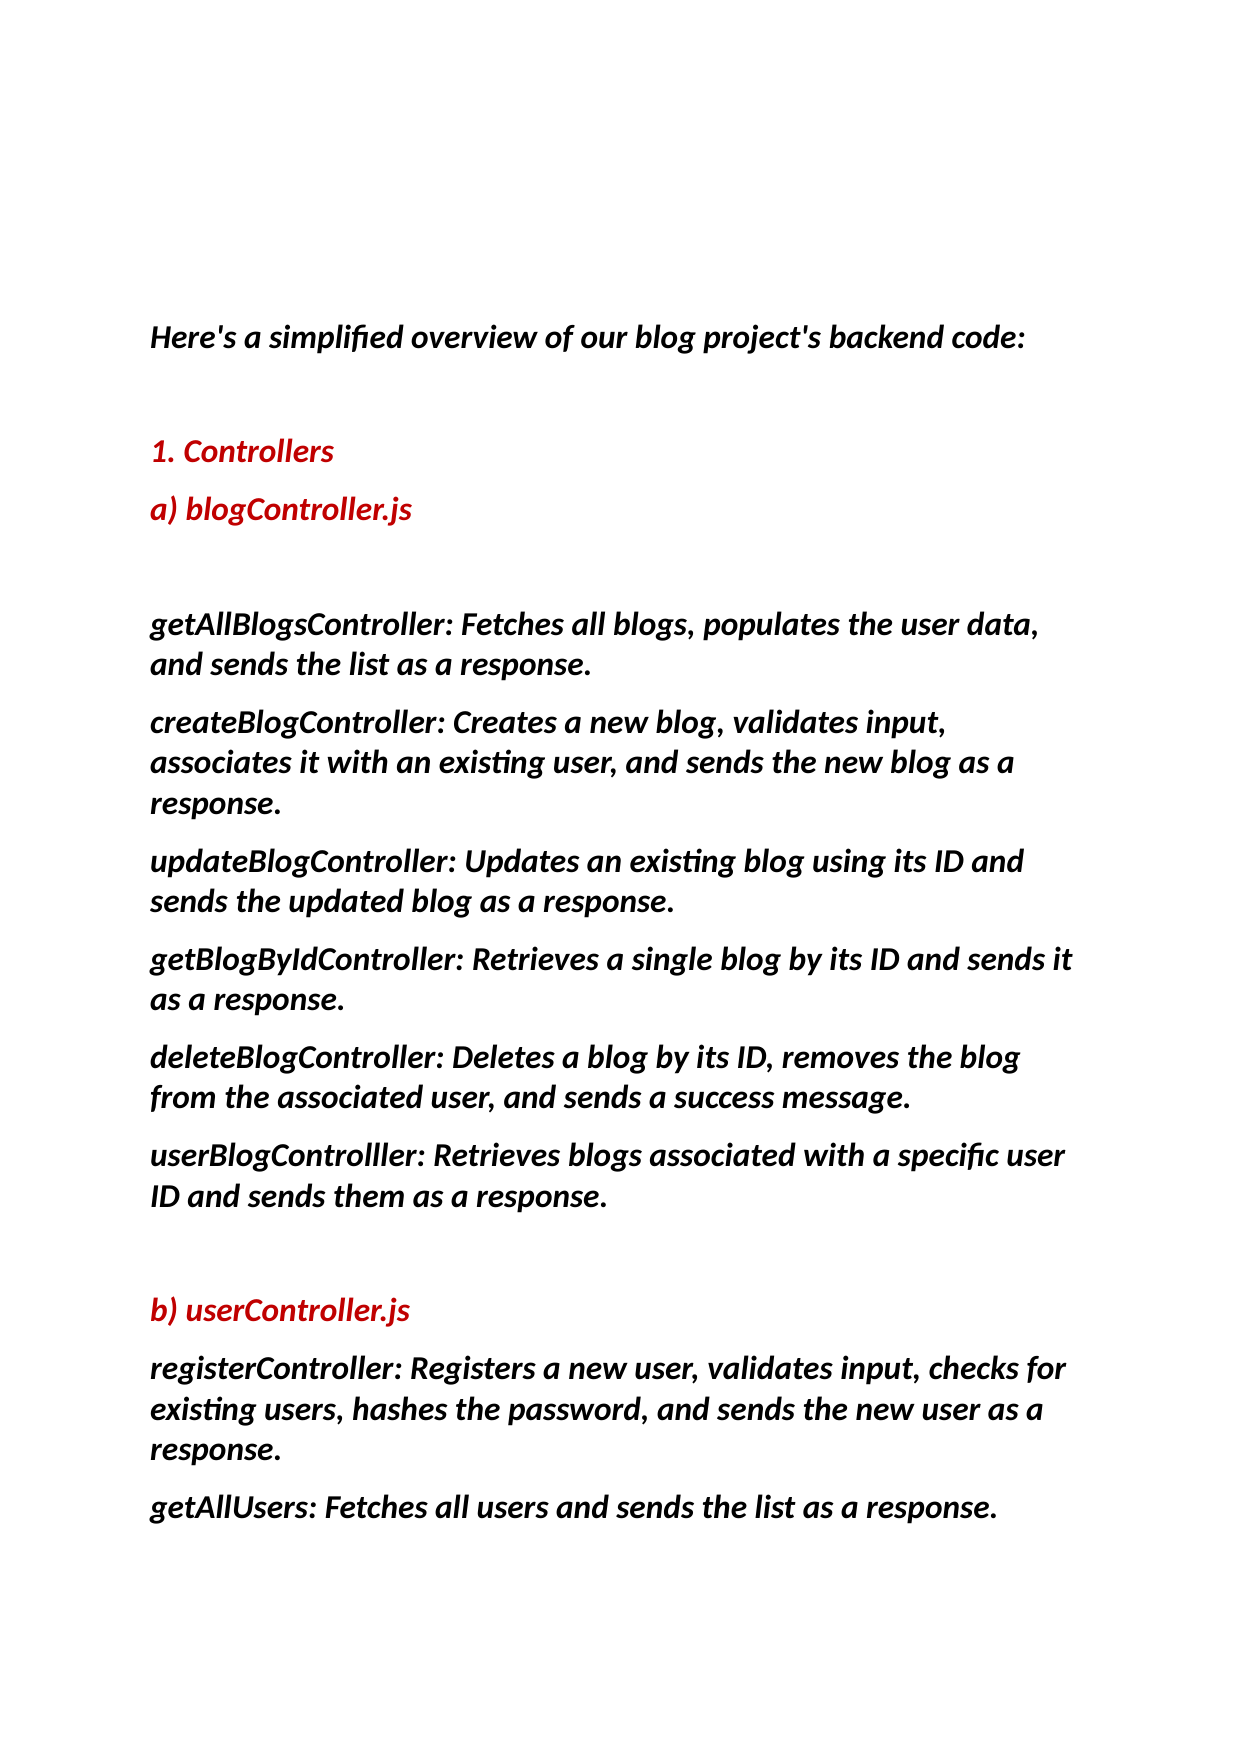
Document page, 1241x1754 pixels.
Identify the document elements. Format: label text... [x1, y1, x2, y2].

text userBlogControlller: Retrieves blogs associated with a specific user ID and sends them as a response. [150, 1134, 1090, 1215]
text updateBlogController: Updates an existing blog using its ID and sends the updated blog as a response. [150, 839, 1090, 921]
text b) userController.js [150, 1289, 1090, 1330]
text 1. Controllers [150, 430, 1090, 471]
text getBlogByIdController: Retrieves a single blog by its ID and sends it as a response. [150, 938, 1090, 1019]
text getAllBlogsController: Fetches all blogs, populates the user data, and sends the list as a response. [150, 603, 1090, 684]
text registerController: Registers a new user, validates input, checks for existing users, hashes the password, and sends the new user as a response. [150, 1347, 1090, 1469]
text a) blogController.js [150, 488, 1090, 528]
text createBlogController: Creates a new blog, validates input, associates it with an existing user, and sends the new blog as a response. [150, 701, 1090, 823]
text deleteBlogController: Deletes a blog by its ID, removes the blog from the associated user, and sends a success message. [150, 1036, 1090, 1117]
text getAllUsers: Fetches all users and sends the list as a response. [150, 1486, 1090, 1526]
text Here's a simplified overview of our blog project's backend code: [150, 316, 1090, 356]
